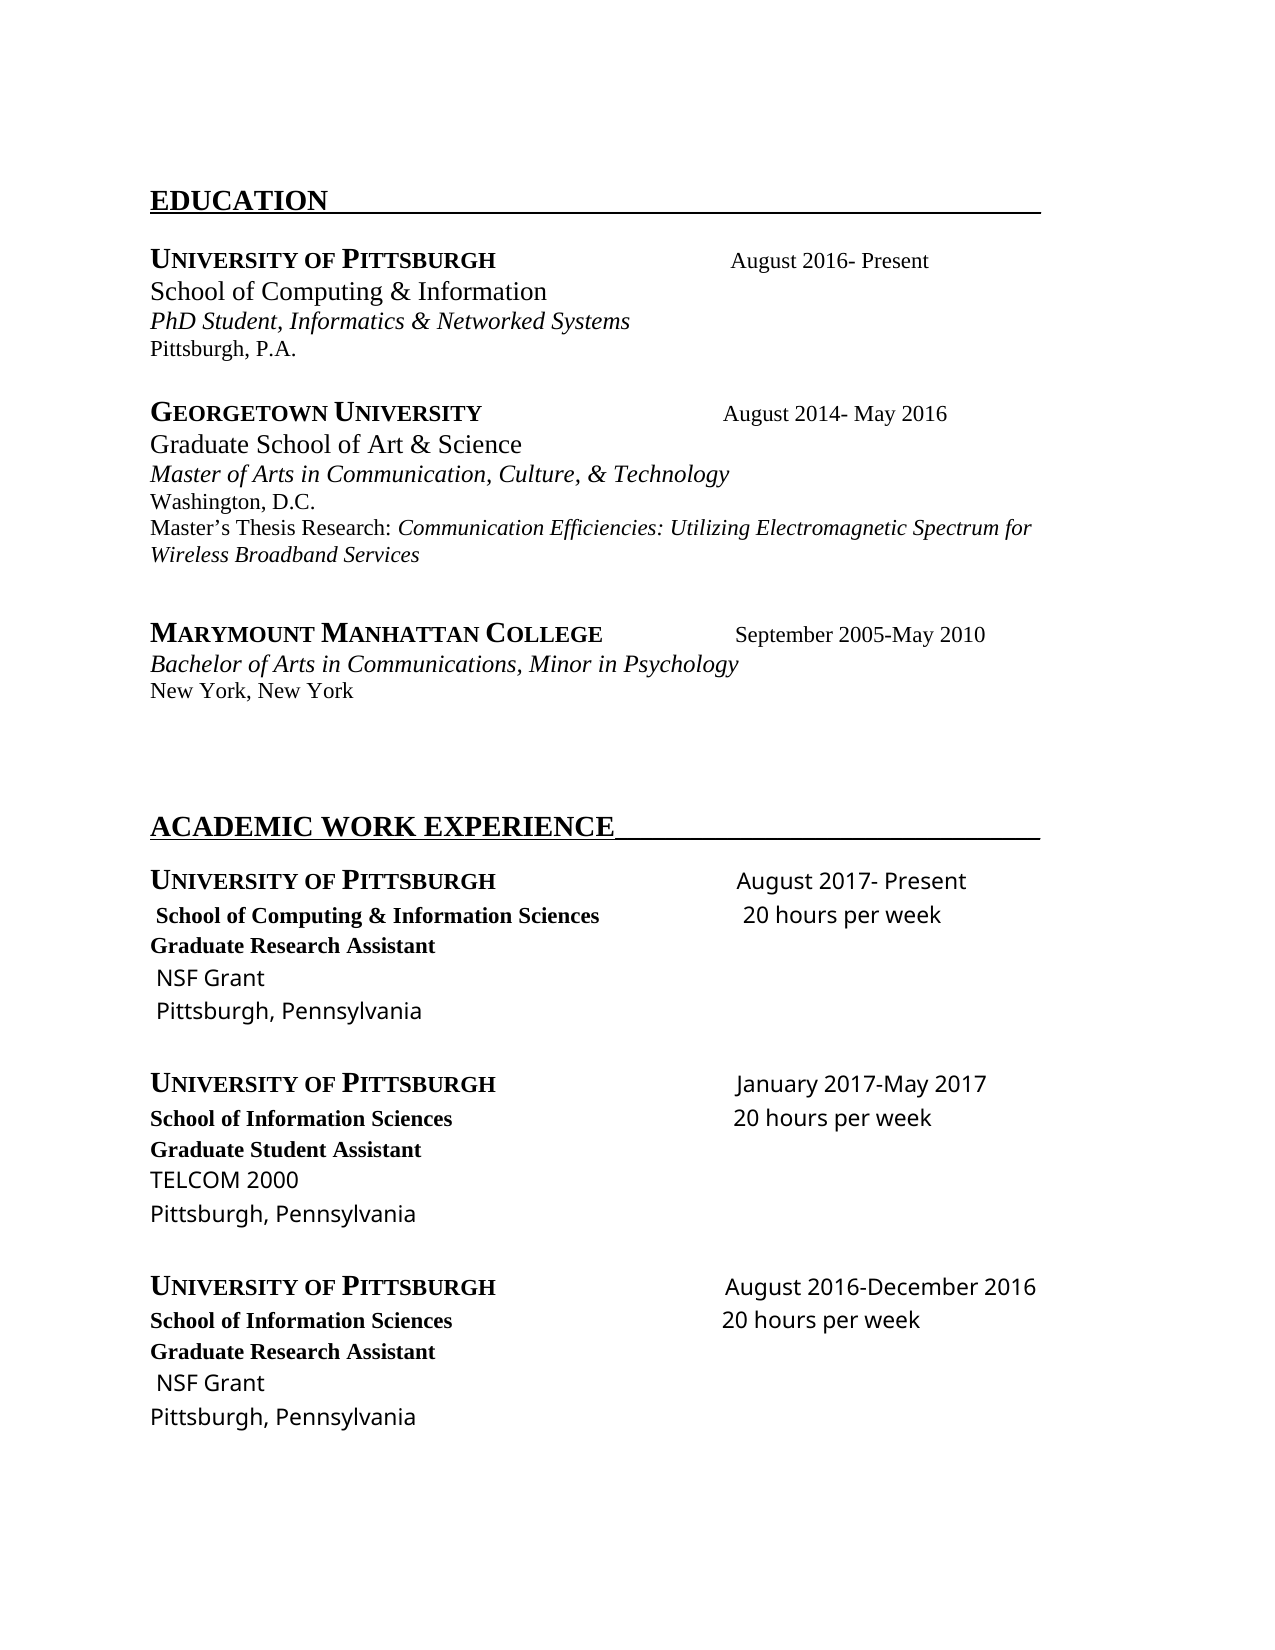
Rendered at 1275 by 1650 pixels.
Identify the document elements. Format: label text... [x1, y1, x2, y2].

text Master of Arts in Communication, Culture, & Technology [150, 459, 1050, 488]
text Graduate Research Assistant NSF Grant [150, 1338, 1125, 1398]
text TELCOM 2000 [150, 1164, 1125, 1195]
text UNIVERSITY OF PITTSBURGH August 2016-December 2016 [150, 1268, 1125, 1302]
text MARYMOUNT MANHATTAN COLLEGE September 2005-May 2010 [150, 615, 1050, 649]
text School of Information Sciences 20 hours per week [150, 1102, 1125, 1133]
text UNIVERSITY OF PITTSBURGH August 2016- Present [150, 241, 1050, 275]
text UNIVERSITY OF PITTSBURGH August 2017- Present School of Computing & Information Sciences 20 hours per week [150, 862, 1125, 930]
text Bachelor of Arts in Communications, Minor in Psychology [150, 649, 1050, 677]
text School of Computing & Information [150, 275, 1050, 306]
text Pittsburgh, Pennsylvania [150, 1401, 1125, 1432]
text UNIVERSITY OF PITTSBURGH January 2017-May 2017 [150, 1065, 1125, 1099]
text New York, New York [150, 677, 1050, 704]
text Master’s Thesis Research: Communication Efficiencies: Utilizing Electromagnetic Spectrum for Wireless Broadband Services [150, 514, 1050, 567]
text Washington, D.C. [150, 488, 1050, 514]
text PhD Student, Informatics & Networked Systems [150, 306, 1050, 334]
text School of Information Sciences 20 hours per week [150, 1304, 1125, 1336]
text Graduate School of Art & Science [150, 428, 1050, 459]
text Graduate Research Assistant NSF Grant Pittsburgh, Pennsylvania [150, 933, 1125, 1026]
text GEORGETOWN UNIVERSITY August 2014- May 2016 [150, 394, 1050, 428]
text Graduate Student Assistant [150, 1136, 1125, 1162]
text EDUCATION_________________________________________________________ [150, 183, 1050, 217]
text ACADEMIC WORK EXPERIENCE__________________________________ [150, 809, 1125, 843]
text Pittsburgh, P.A. [150, 334, 1050, 361]
text Pittsburgh, Pennsylvania [150, 1198, 1125, 1229]
